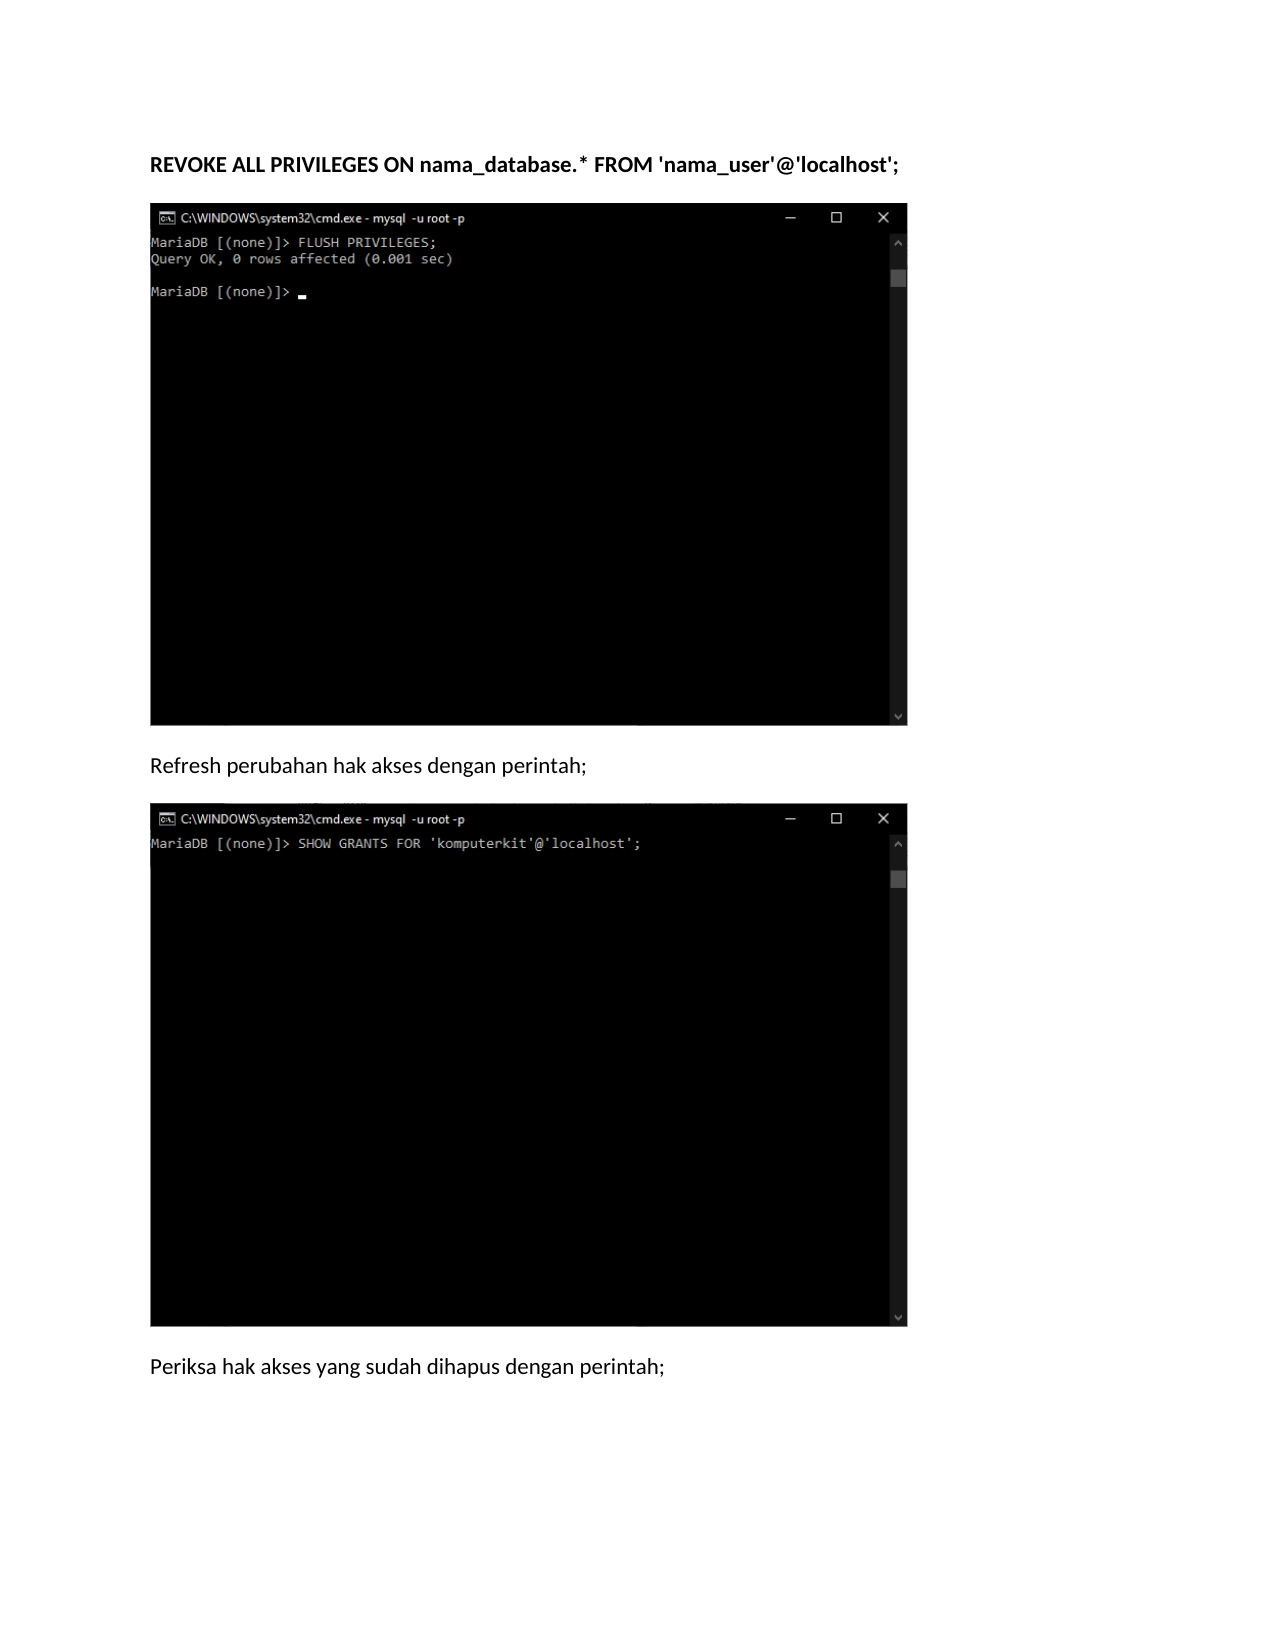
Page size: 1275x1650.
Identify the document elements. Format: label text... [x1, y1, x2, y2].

text Periksa hak akses yang sudah dihapus dengan perintah; [150, 1352, 1125, 1380]
text Refresh perubahan hak akses dengan perintah; [150, 751, 1125, 779]
picture [150, 803, 908, 1327]
picture [150, 203, 908, 726]
text REVOKE ALL PRIVILEGES ON nama_database.* FROM 'nama_user'@'localhost'; [150, 150, 1125, 178]
